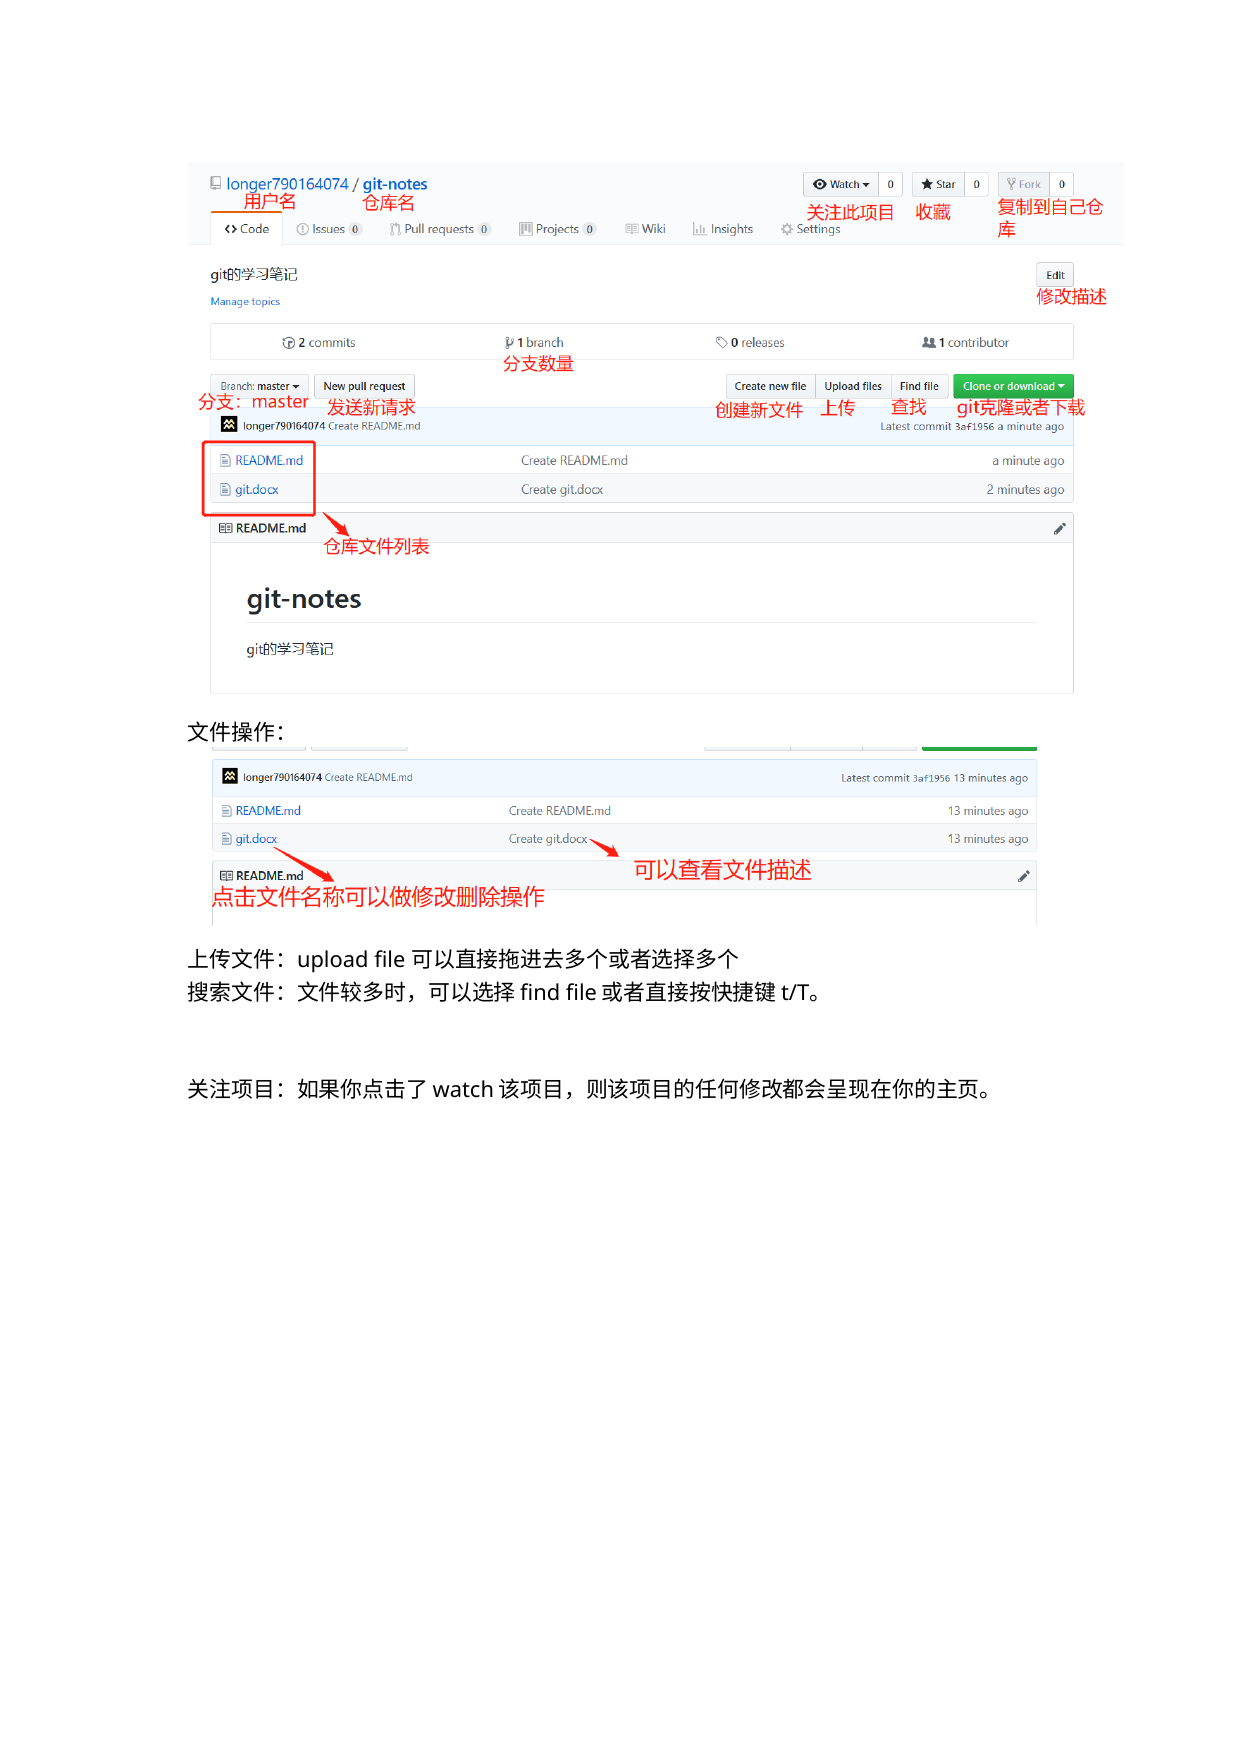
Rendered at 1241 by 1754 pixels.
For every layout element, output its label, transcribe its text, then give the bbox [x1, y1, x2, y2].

text 上传文件：upload file 可以直接拖进去多个或者选择多个 [187, 942, 1053, 974]
picture [187, 747, 1053, 926]
text 搜索文件：文件较多时，可以选择find file或者直接按快捷键t/T。 [187, 974, 1053, 1007]
text 文件操作： [187, 714, 1053, 747]
text 关注项目：如果你点击了watch该项目，则该项目的任何修改都会呈现在你的主页。 [187, 1072, 1053, 1104]
picture [187, 162, 1124, 710]
